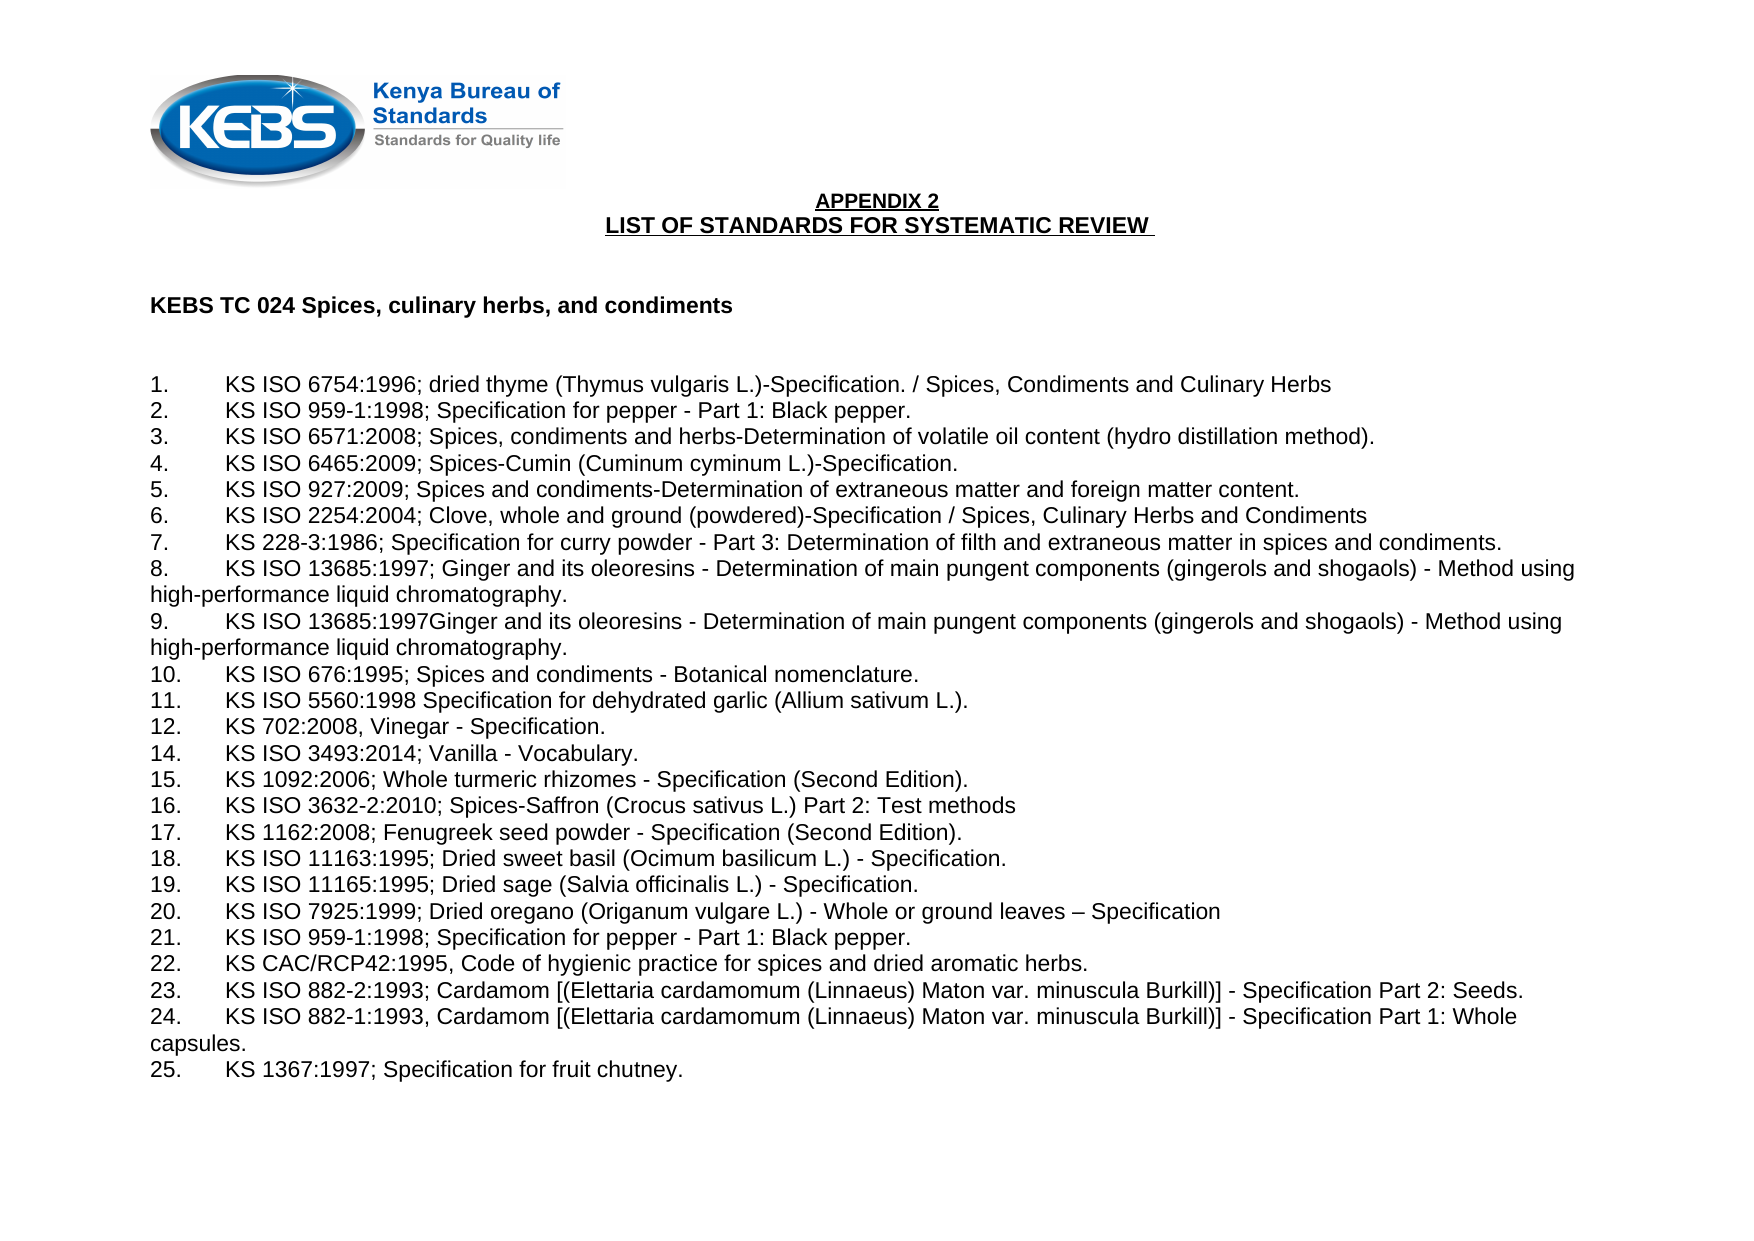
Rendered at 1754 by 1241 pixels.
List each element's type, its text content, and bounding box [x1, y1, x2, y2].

text 7. KS 228-3:1986; Specification for curry powder - Part 3: Determination of filth and extraneous matter in spices and condiments. [150, 529, 1604, 555]
text 20. KS ISO 7925:1999; Dried oregano (Origanum vulgare L.) - Whole or ground leaves – Specification [150, 898, 1604, 924]
text 6. KS ISO 2254:2004; Clove, whole and ground (powdered)-Specification / Spices, Culinary Herbs and Condiments [150, 502, 1604, 529]
text 10. KS ISO 676:1995; Spices and condiments - Botanical nomenclature. [150, 661, 1604, 687]
text APPENDIX 2 [150, 188, 1604, 212]
text 5. KS ISO 927:2009; Spices and condiments-Determination of extraneous matter and foreign matter content. [150, 476, 1604, 502]
text LIST OF STANDARDS FOR SYSTEMATIC REVIEW [150, 212, 1604, 239]
text 2. KS ISO 959-1:1998; Specification for pepper - Part 1: Black pepper. [150, 397, 1604, 423]
text 18. KS ISO 11163:1995; Dried sweet basil (Ocimum basilicum L.) - Specification. [150, 845, 1604, 871]
text 22. KS CAC/RCP42:1995, Code of hygienic practice for spices and dried aromatic herbs. [150, 950, 1604, 977]
text 21. KS ISO 959-1:1998; Specification for pepper - Part 1: Black pepper. [150, 924, 1604, 950]
text 24. KS ISO 882-1:1993, Cardamom [(Elettaria cardamomum (Linnaeus) Maton var. minuscula Burkill)] - Specification Part 1: Whole capsules. [150, 1003, 1604, 1056]
text 8. KS ISO 13685:1997; Ginger and its oleoresins - Determination of main pungent components (gingerols and shogaols) - Method using high-performance liquid chromatography. [150, 555, 1604, 608]
text 1. KS ISO 6754:1996; dried thyme (Thymus vulgaris L.)-Specification. / Spices, Condiments and Culinary Herbs [150, 371, 1604, 397]
text 16. KS ISO 3632-2:2010; Spices-Saffron (Crocus sativus L.) Part 2: Test methods [150, 792, 1604, 819]
text 25. KS 1367:1997; Specification for fruit chutney. [150, 1056, 1604, 1082]
text 9. KS ISO 13685:1997Ginger and its oleoresins - Determination of main pungent components (gingerols and shogaols) - Method using high-performance liquid chromatography. [150, 608, 1604, 661]
text 15. KS 1092:2006; Whole turmeric rhizomes - Specification (Second Edition). [150, 766, 1604, 792]
text 12. KS 702:2008, Vinegar - Specification. [150, 713, 1604, 739]
text 14. KS ISO 3493:2014; Vanilla - Vocabulary. [150, 739, 1604, 766]
picture [150, 75, 566, 189]
text 11. KS ISO 5560:1998 Specification for dehydrated garlic (Allium sativum L.). [150, 687, 1604, 713]
text 4. KS ISO 6465:2009; Spices-Cumin (Cuminum cyminum L.)-Specification. [150, 450, 1604, 476]
text KEBS TC 024 Spices, culinary herbs, and condiments [150, 292, 1604, 318]
text 19. KS ISO 11165:1995; Dried sage (Salvia officinalis L.) - Specification. [150, 871, 1604, 898]
text 23. KS ISO 882-2:1993; Cardamom [(Elettaria cardamomum (Linnaeus) Maton var. minuscula Burkill)] - Specification Part 2: Seeds. [150, 977, 1604, 1003]
text 3. KS ISO 6571:2008; Spices, condiments and herbs-Determination of volatile oil content (hydro distillation method). [150, 423, 1604, 450]
text 17. KS 1162:2008; Fenugreek seed powder - Specification (Second Edition). [150, 819, 1604, 845]
